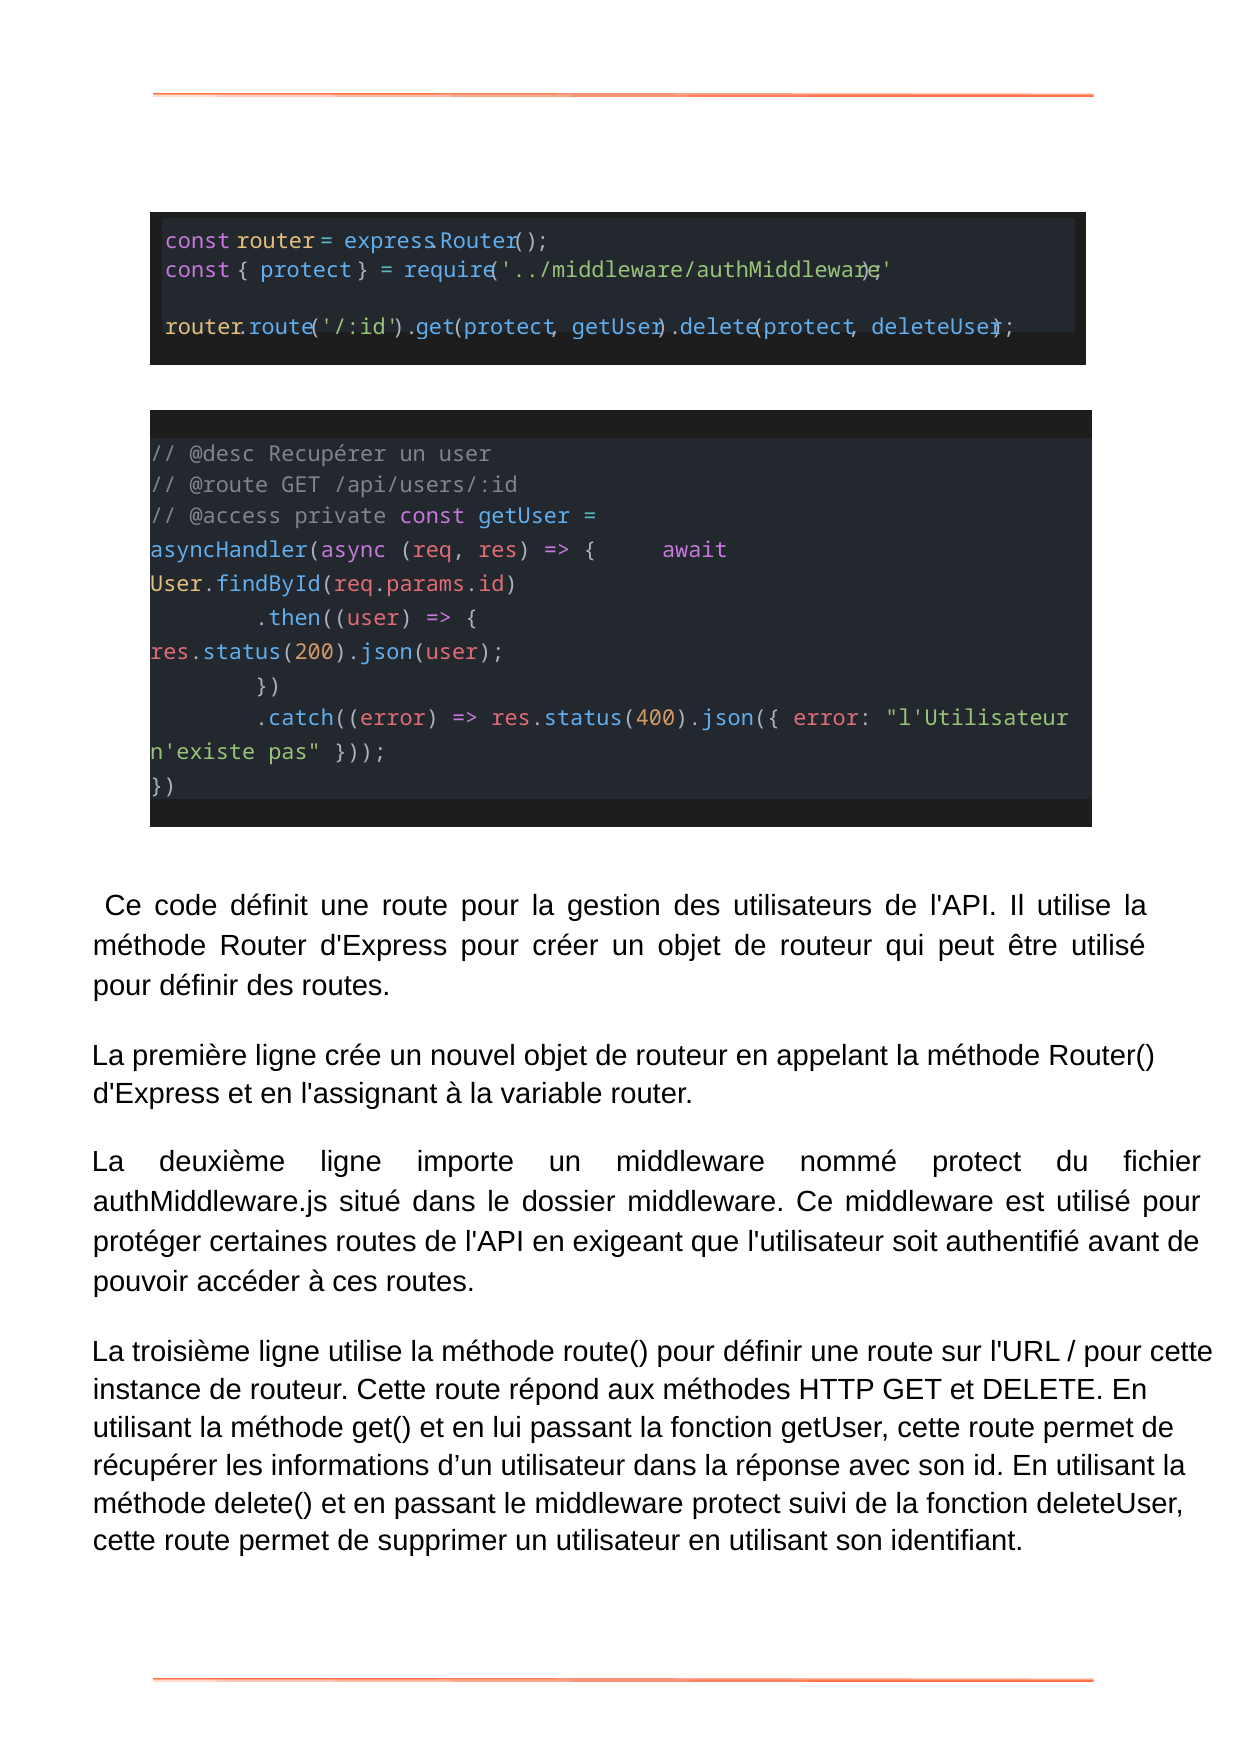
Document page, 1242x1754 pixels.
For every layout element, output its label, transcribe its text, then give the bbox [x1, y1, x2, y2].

text La première ligne crée un nouvel objet de routeur en appelant la méthode Router() d'Express et en l'assignant à la variable router. [92, 1038, 1231, 1109]
text La deuxième ligne importe un middleware nommé protect du fichier authMiddleware.js situé dans le dossier middleware. Ce middleware est utilisé pour protéger certaines routes de l'API en exigeant que l'utilisateur soit authentifié avant de pouvoir accéder à ces routes. [92, 1144, 1202, 1297]
table_cell // @desc Recupérer un user // @route GET /api/users/:id // @access private const getUser = asyncHandler(async (req, res) => { await User.findById(req.params.id) .then((user) => { res.status(200).json(user); }) .catch((error) => res.status(400).json({ error: "l'Utilisateur n'existe pas" })); }) [150, 438, 1092, 799]
picture [153, 93, 1094, 97]
picture [153, 1678, 1094, 1682]
text La troisième ligne utilise la méthode route() pour définir une route sur l'URL / pour cette instance de routeur. Cette route répond aux méthodes HTTP GET et DELETE. En utilisant la méthode get() et en lui passant la fonction getUser, cette route permet de récupérer les informations d’un utilisateur dans la réponse avec son id. En utilisant la méthode delete() et en passant le middleware protect suivi de la fonction deleteUser, cette route permet de supprimer un utilisateur en utilisant son identifiant. [92, 1334, 1231, 1557]
table_header [150, 410, 1092, 438]
table_cell [150, 799, 1092, 827]
text Ce code définit une route pour la gestion des utilisateurs de l'API. Il utilise la méthode Router d'Express pour créer un objet de routeur qui peut être utilisé pour définir des routes. [92, 888, 1148, 1001]
